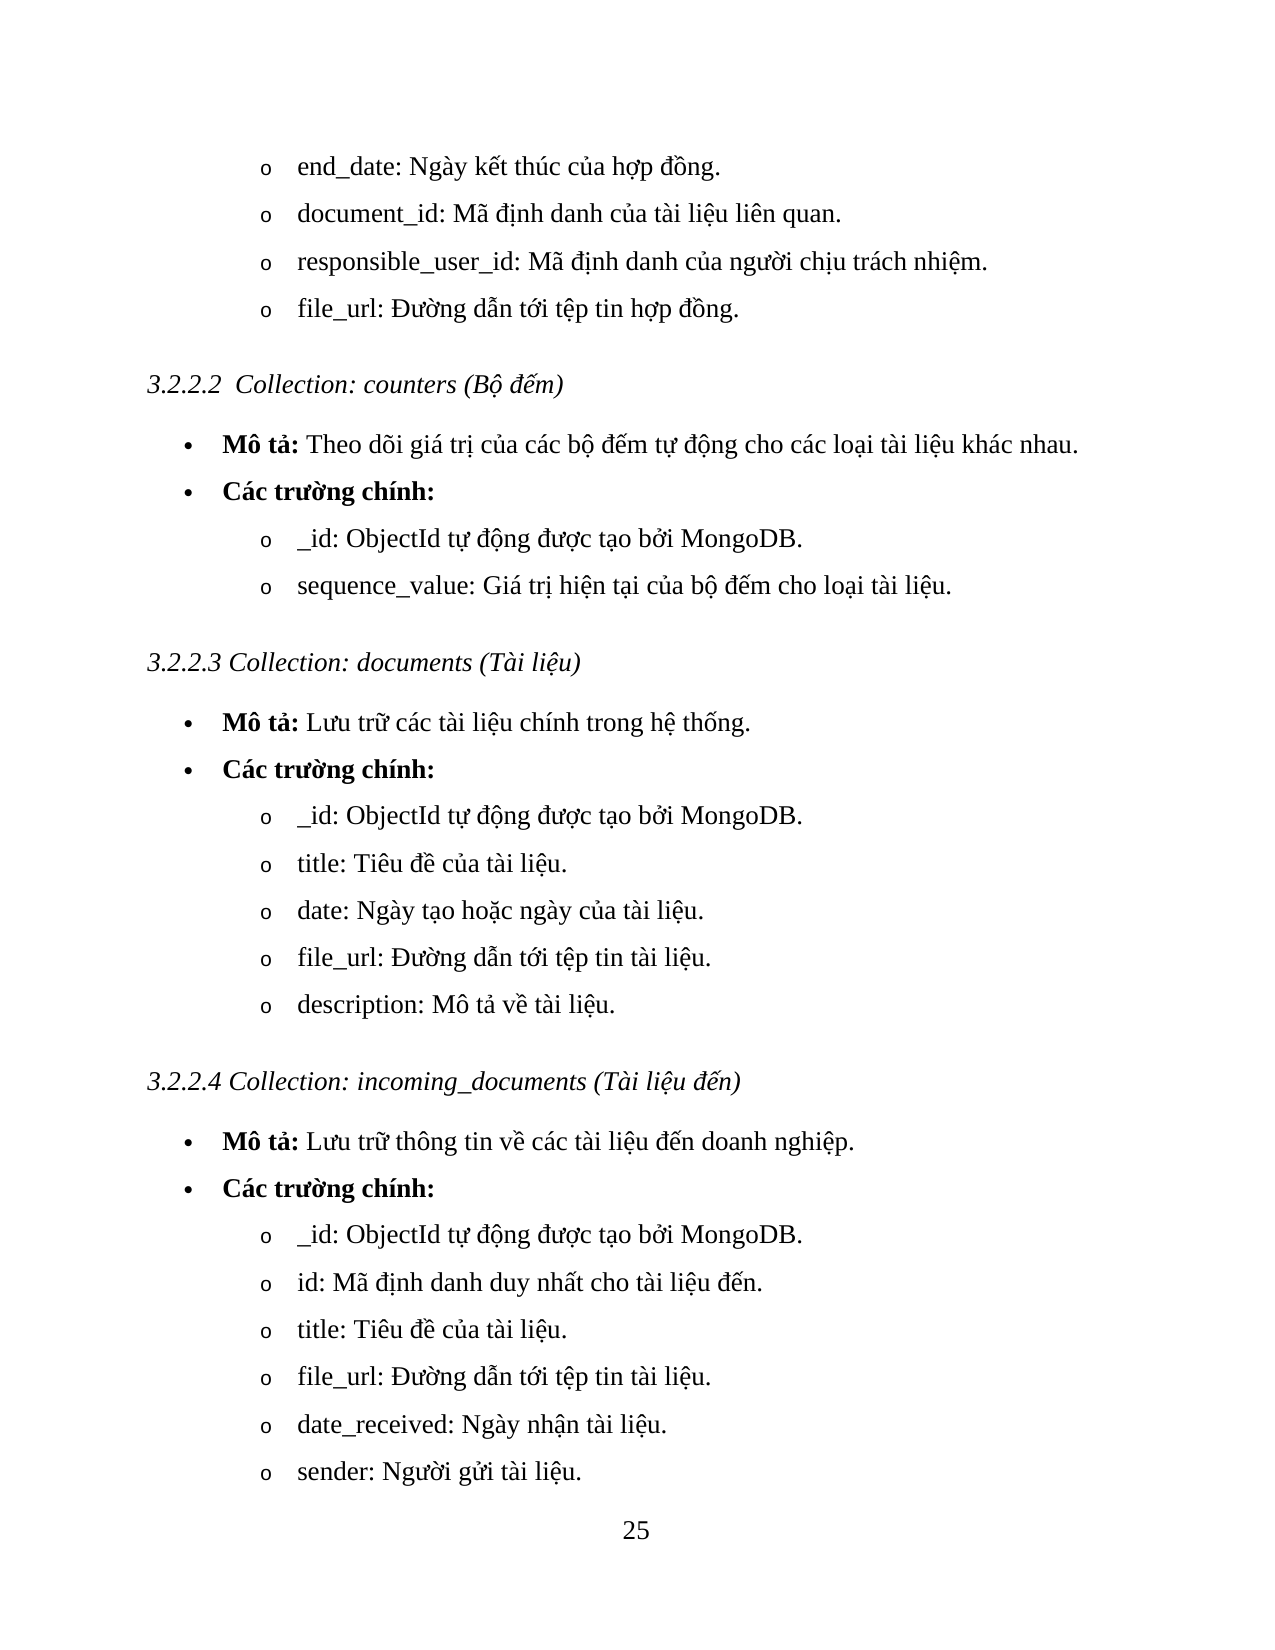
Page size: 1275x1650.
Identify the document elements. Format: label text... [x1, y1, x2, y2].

list id: Mã định danh duy nhất cho tài liệu đến. [259, 1266, 1125, 1297]
list Mô tả: Theo dõi giá trị của các bộ đếm tự động cho các loại tài liệu khác nhau. [184, 429, 1125, 460]
list sender: Người gửi tài liệu. [259, 1455, 1125, 1487]
list Mô tả: Lưu trữ các tài liệu chính trong hệ thống. [184, 706, 1125, 737]
list file_url: Đường dẫn tới tệp tin tài liệu. [259, 1361, 1125, 1392]
list Mô tả: Lưu trữ thông tin về các tài liệu đến doanh nghiệp. [184, 1125, 1125, 1156]
list date_received: Ngày nhận tài liệu. [259, 1408, 1125, 1439]
subtitle Collection: documents (Tài liệu) [147, 646, 1125, 677]
list _id: ObjectId tự động được tạo bởi MongoDB. [259, 1219, 1125, 1250]
list title: Tiêu đề của tài liệu. [259, 847, 1125, 878]
list file_url: Đường dẫn tới tệp tin hợp đồng. [259, 292, 1125, 323]
list Các trường chính: [184, 475, 1125, 506]
list title: Tiêu đề của tài liệu. [259, 1313, 1125, 1345]
list date: Ngày tạo hoặc ngày của tài liệu. [259, 894, 1125, 926]
list _id: ObjectId tự động được tạo bởi MongoDB. [259, 799, 1125, 831]
list description: Mô tả về tài liệu. [259, 988, 1125, 1020]
list Các trường chính: [184, 1172, 1125, 1203]
list _id: ObjectId tự động được tạo bởi MongoDB. [259, 522, 1125, 553]
subtitle Collection: counters (Bộ đếm) [147, 368, 1125, 399]
list file_url: Đường dẫn tới tệp tin tài liệu. [259, 941, 1125, 973]
list end_date: Ngày kết thúc của hợp đồng. [259, 150, 1125, 182]
list responsible_user_id: Mã định danh của người chịu trách nhiệm. [259, 244, 1125, 276]
subtitle Collection: incoming_documents (Tài liệu đến) [147, 1065, 1125, 1096]
list document_id: Mã định danh của tài liệu liên quan. [259, 197, 1125, 229]
list sequence_value: Giá trị hiện tại của bộ đếm cho loại tài liệu. [259, 569, 1125, 601]
list Các trường chính: [184, 753, 1125, 784]
